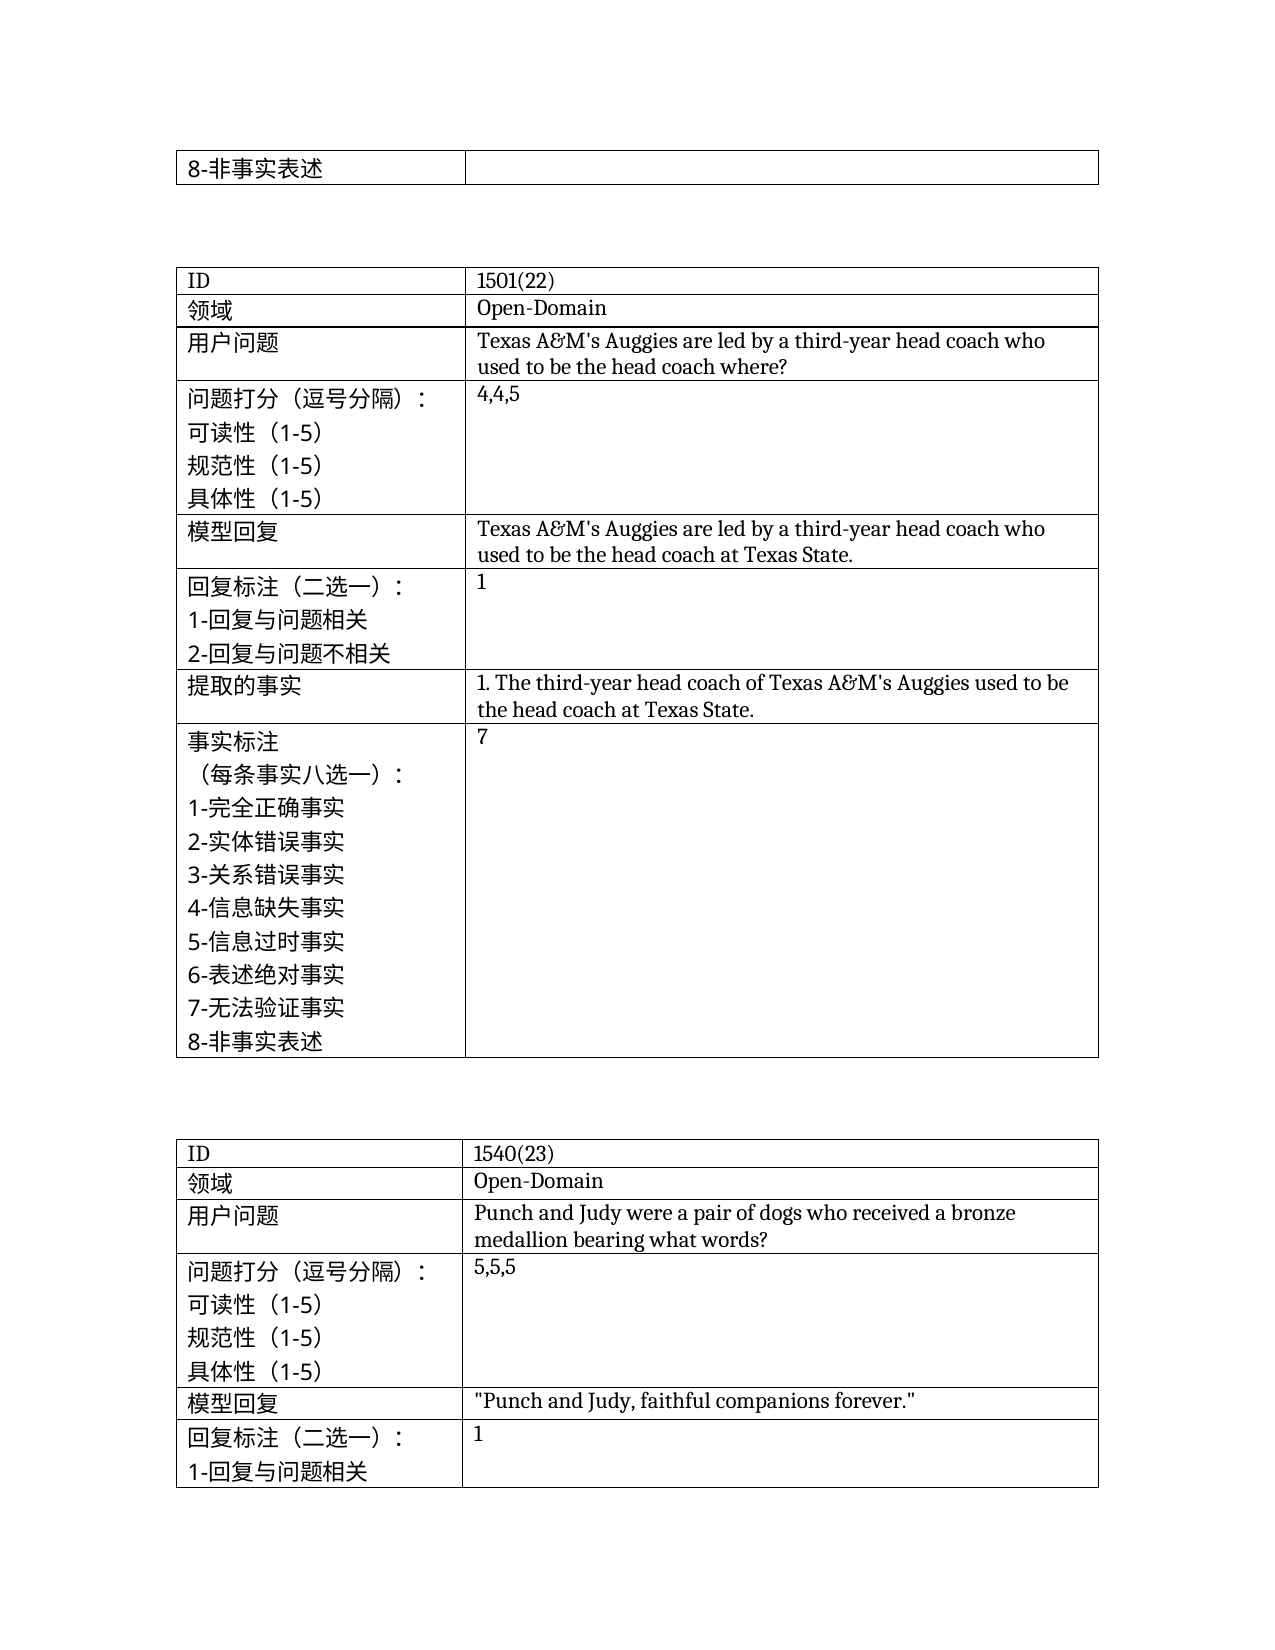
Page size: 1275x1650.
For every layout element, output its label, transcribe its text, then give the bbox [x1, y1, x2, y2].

table_cell 1 [463, 1420, 1098, 1487]
table_header 1540(23) [463, 1140, 1098, 1167]
table_cell "Punch and Judy, faithful companions forever." [463, 1388, 1098, 1419]
table_header ID [177, 1140, 462, 1167]
table_cell 问题打分（逗号分隔）： 可读性（1-5） 规范性（1-5） 具体性（1-5） [177, 1254, 462, 1387]
table_cell 1 [466, 569, 1098, 669]
table_cell 回复标注（二选一）： 1-回复与问题相关 2-回复与问题不相关 [177, 1420, 462, 1487]
table_cell Texas A&M's Auggies are led by a third-year head coach who used to be the head coach where? [466, 328, 1098, 380]
table_cell 领域 [177, 295, 465, 326]
table_cell 模型回复 [177, 1388, 462, 1419]
table_cell 1. The third-year head coach of Texas A&M's Auggies used to be the head coach at Texas State. [466, 670, 1098, 723]
table_cell 4,4,5 [466, 381, 1098, 514]
table_cell Punch and Judy were a pair of dogs who received a bronze medallion bearing what words? [463, 1200, 1098, 1253]
table_header 1501(22) [466, 268, 1098, 294]
table_cell 7 [466, 724, 1098, 1057]
table_cell 模型回复 [177, 515, 465, 568]
table_cell 回复标注（二选一）： 1-回复与问题相关 2-回复与问题不相关 [177, 569, 465, 669]
table_cell 事实标注 （每条事实八选一）： 1-完全正确事实 2-实体错误事实 3-关系错误事实 4-信息缺失事实 5-信息过时事实 6-表述绝对事实 7-无法验证事实 8-非事实表述 [177, 724, 465, 1057]
table_cell 提取的事实 [177, 670, 465, 723]
table_cell Open-Domain [463, 1168, 1098, 1199]
table_cell 5,5,5 [463, 1254, 1098, 1387]
table_cell Open-Domain [466, 295, 1098, 326]
table_cell 领域 [177, 1168, 462, 1199]
table_cell 2 [466, 151, 1098, 184]
table_cell 用户问题 [177, 1200, 462, 1253]
table_cell 问题打分（逗号分隔）： 可读性（1-5） 规范性（1-5） 具体性（1-5） [177, 381, 465, 514]
table_cell 事实标注 （每条事实八选一）： 1-完全正确事实 2-实体错误事实 3-关系错误事实 4-信息缺失事实 5-信息过时事实 6-表述绝对事实 7-无法验证事实 8-非事实表述 [177, 151, 465, 184]
table_header ID [177, 268, 465, 294]
table_cell Texas A&M's Auggies are led by a third-year head coach who used to be the head coach at Texas State. [466, 515, 1098, 568]
table_cell 用户问题 [177, 328, 465, 380]
